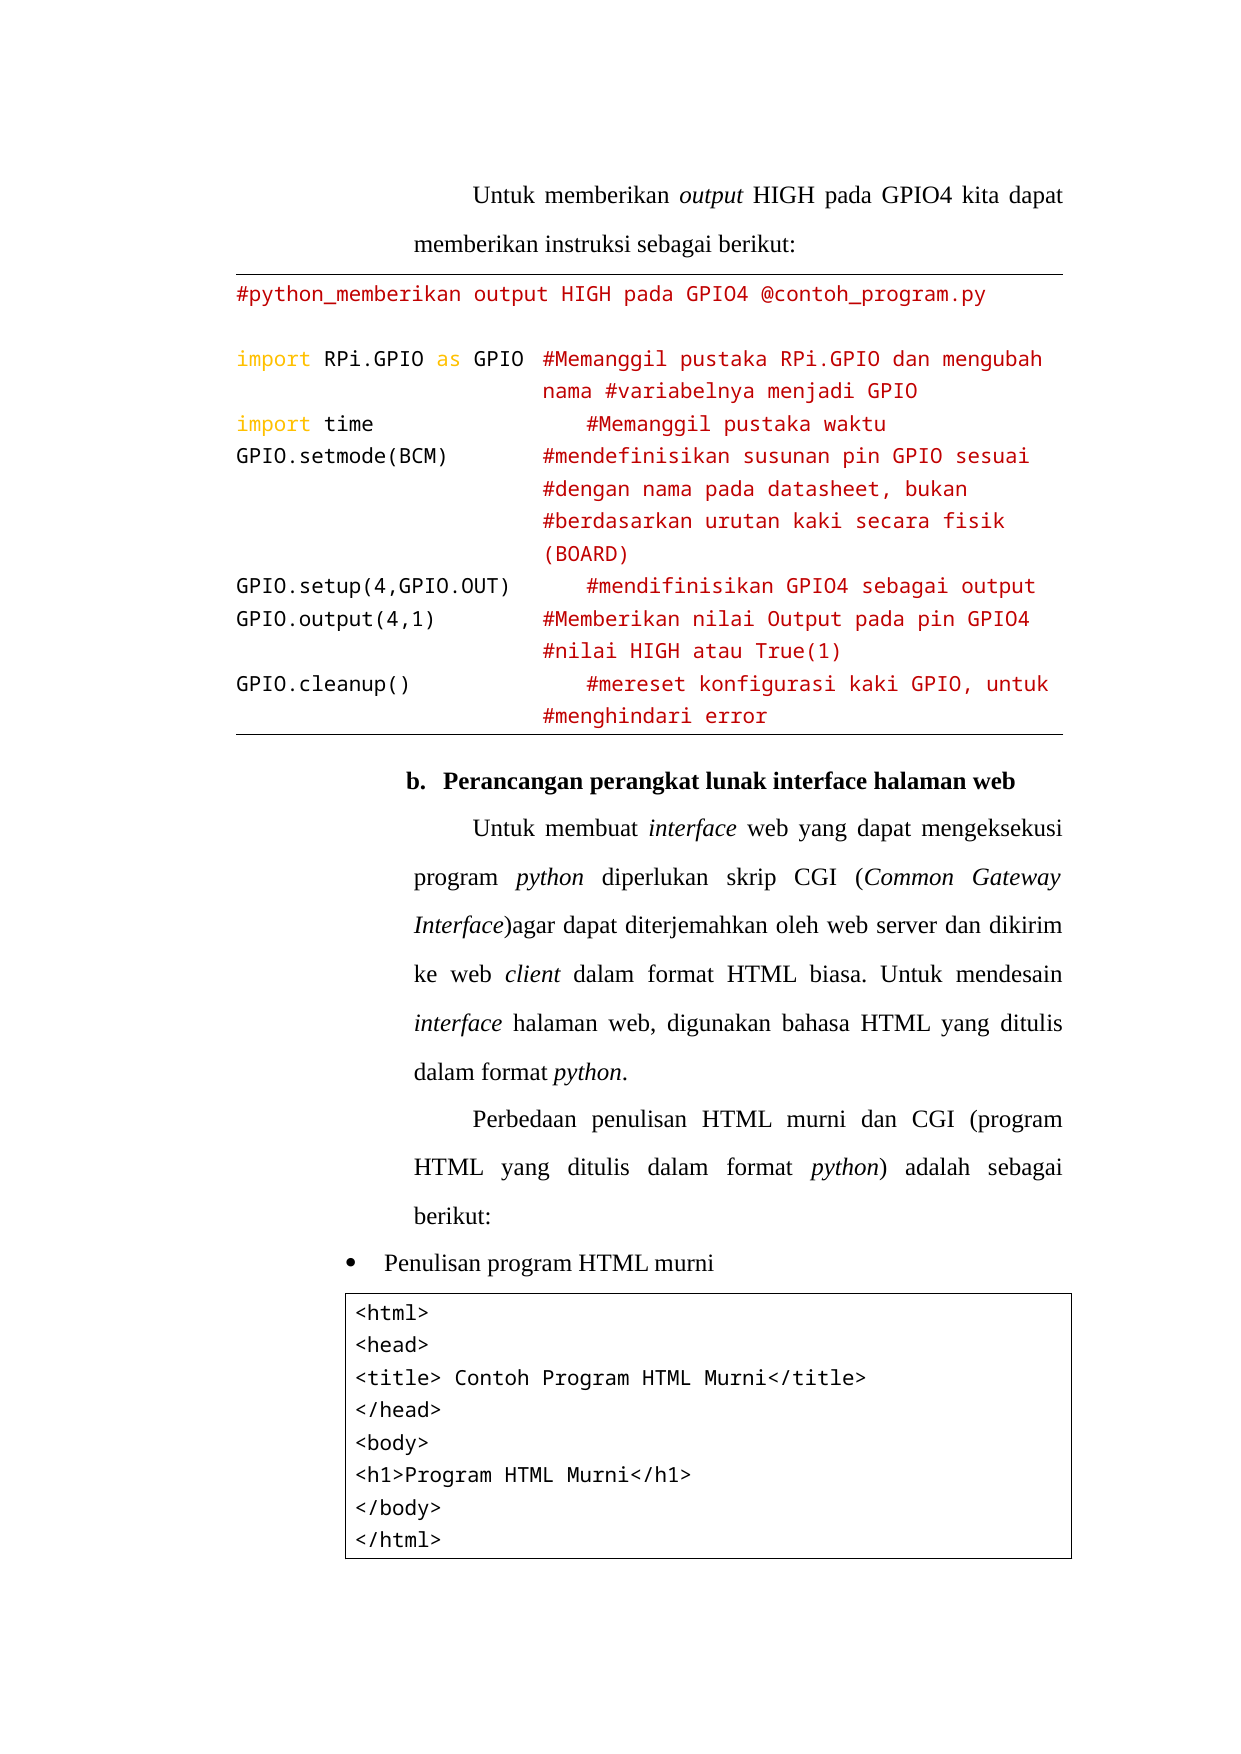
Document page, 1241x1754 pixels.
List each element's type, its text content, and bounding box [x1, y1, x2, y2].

list <h1>Program HTML Murni</h1> [346, 1456, 1071, 1488]
list GPIO.cleanup() #mereset konfigurasi kaki GPIO, untuk [236, 667, 1063, 699]
list </body> [346, 1488, 1071, 1521]
list </head> [346, 1391, 1071, 1423]
list Perancangan perangkat lunak interface halaman web [406, 764, 1063, 797]
list </html> [346, 1521, 1071, 1558]
list #nilai HIGH atau True(1) [499, 634, 1063, 667]
list <head> [346, 1326, 1071, 1358]
list GPIO.setmode(BCM) #mendefinisikan susunan pin GPIO sesuai [236, 439, 1063, 472]
list #dengan nama pada datasheet, bukan [499, 472, 1063, 504]
list GPIO.output(4,1) #Memberikan nilai Output pada pin GPIO4 [236, 602, 1063, 634]
list Untuk membuat interface web yang dapat mengeksekusi program python diperlukan skrip CGI (Common Gateway Interface)agar dapat diterjemahkan oleh web server dan dikirim ke web client dalam format HTML biasa. Untuk mendesain interface halaman web, digunakan bahasa HTML yang ditulis dalam format python. [413, 811, 1063, 1087]
list <html> [346, 1294, 1071, 1326]
list Penulisan program HTML murni [346, 1246, 1063, 1279]
list #berdasarkan urutan kaki secara fisik (BOARD) [542, 504, 1063, 569]
list #menghindari error [236, 699, 1063, 734]
list <body> [346, 1423, 1071, 1456]
list import time #Memanggil pustaka waktu [236, 407, 1063, 439]
list Untuk memberikan output HIGH pada GPIO4 kita dapat memberikan instruksi sebagai berikut: [413, 178, 1063, 259]
list Perbedaan penulisan HTML murni dan CGI (program HTML yang ditulis dalam format python) adalah sebagai berikut: [413, 1102, 1063, 1232]
list #python_memberikan output HIGH pada GPIO4 @contoh_program.py [236, 275, 1063, 309]
list <title> Contoh Program HTML Murni</title> [346, 1358, 1071, 1391]
list import RPi.GPIO as GPIO #Memanggil pustaka RPi.GPIO dan mengubah nama #variabelnya menjadi GPIO [236, 342, 1063, 407]
list GPIO.setup(4,GPIO.OUT) #mendifinisikan GPIO4 sebagai output [236, 569, 1063, 602]
